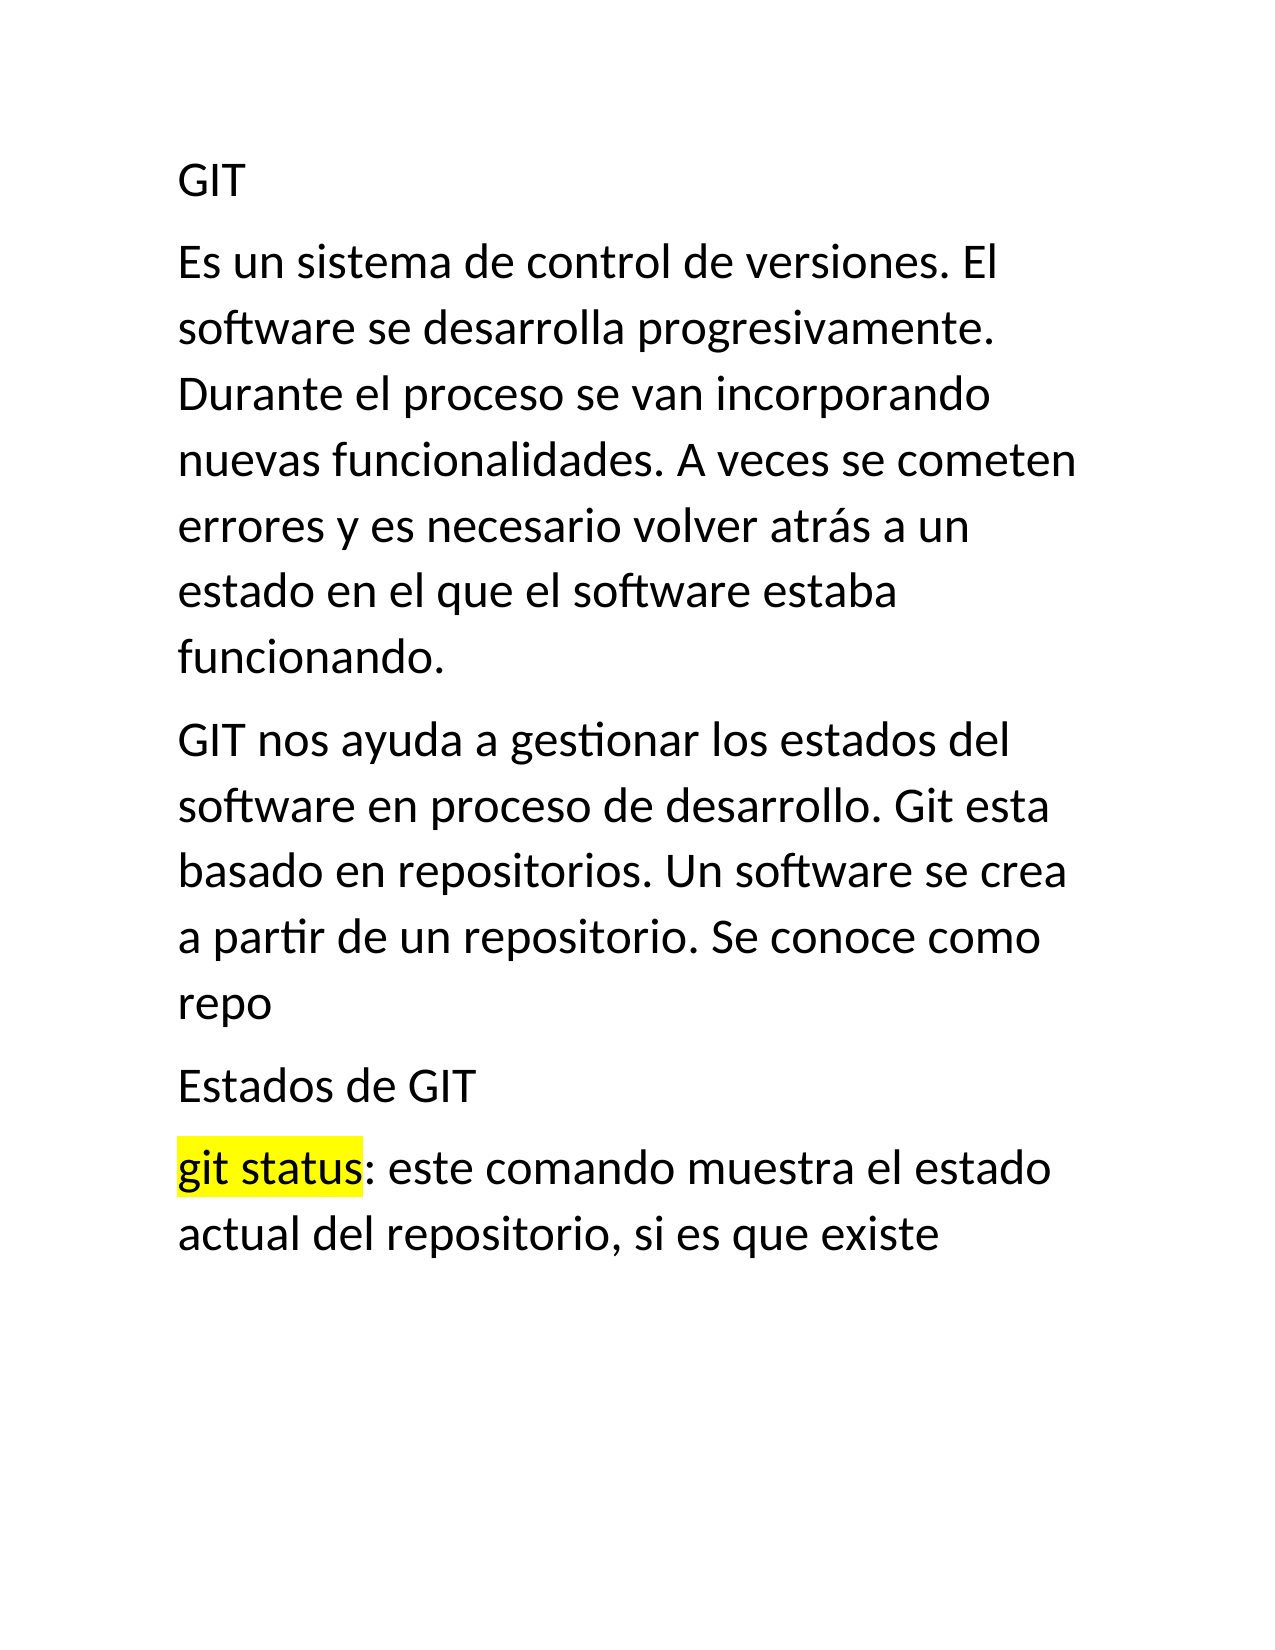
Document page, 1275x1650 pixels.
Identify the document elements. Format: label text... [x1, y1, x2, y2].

text Estados de GIT [177, 1053, 1098, 1114]
text GIT [177, 148, 1098, 209]
text GIT nos ayuda a gestionar los estados del software en proceso de desarrollo. Git esta basado en repositorios. Un software se crea a partir de un repositorio. Se conoce como repo [177, 708, 1098, 1032]
text Es un sistema de control de versiones. El software se desarrolla progresivamente. Durante el proceso se van incorporando nuevas funcionalidades. A veces se cometen errores y es necesario volver atrás a un estado en el que el software estaba funcionando. [177, 230, 1098, 686]
text git status: este comando muestra el estado actual del repositorio, si es que existe [177, 1136, 1098, 1263]
